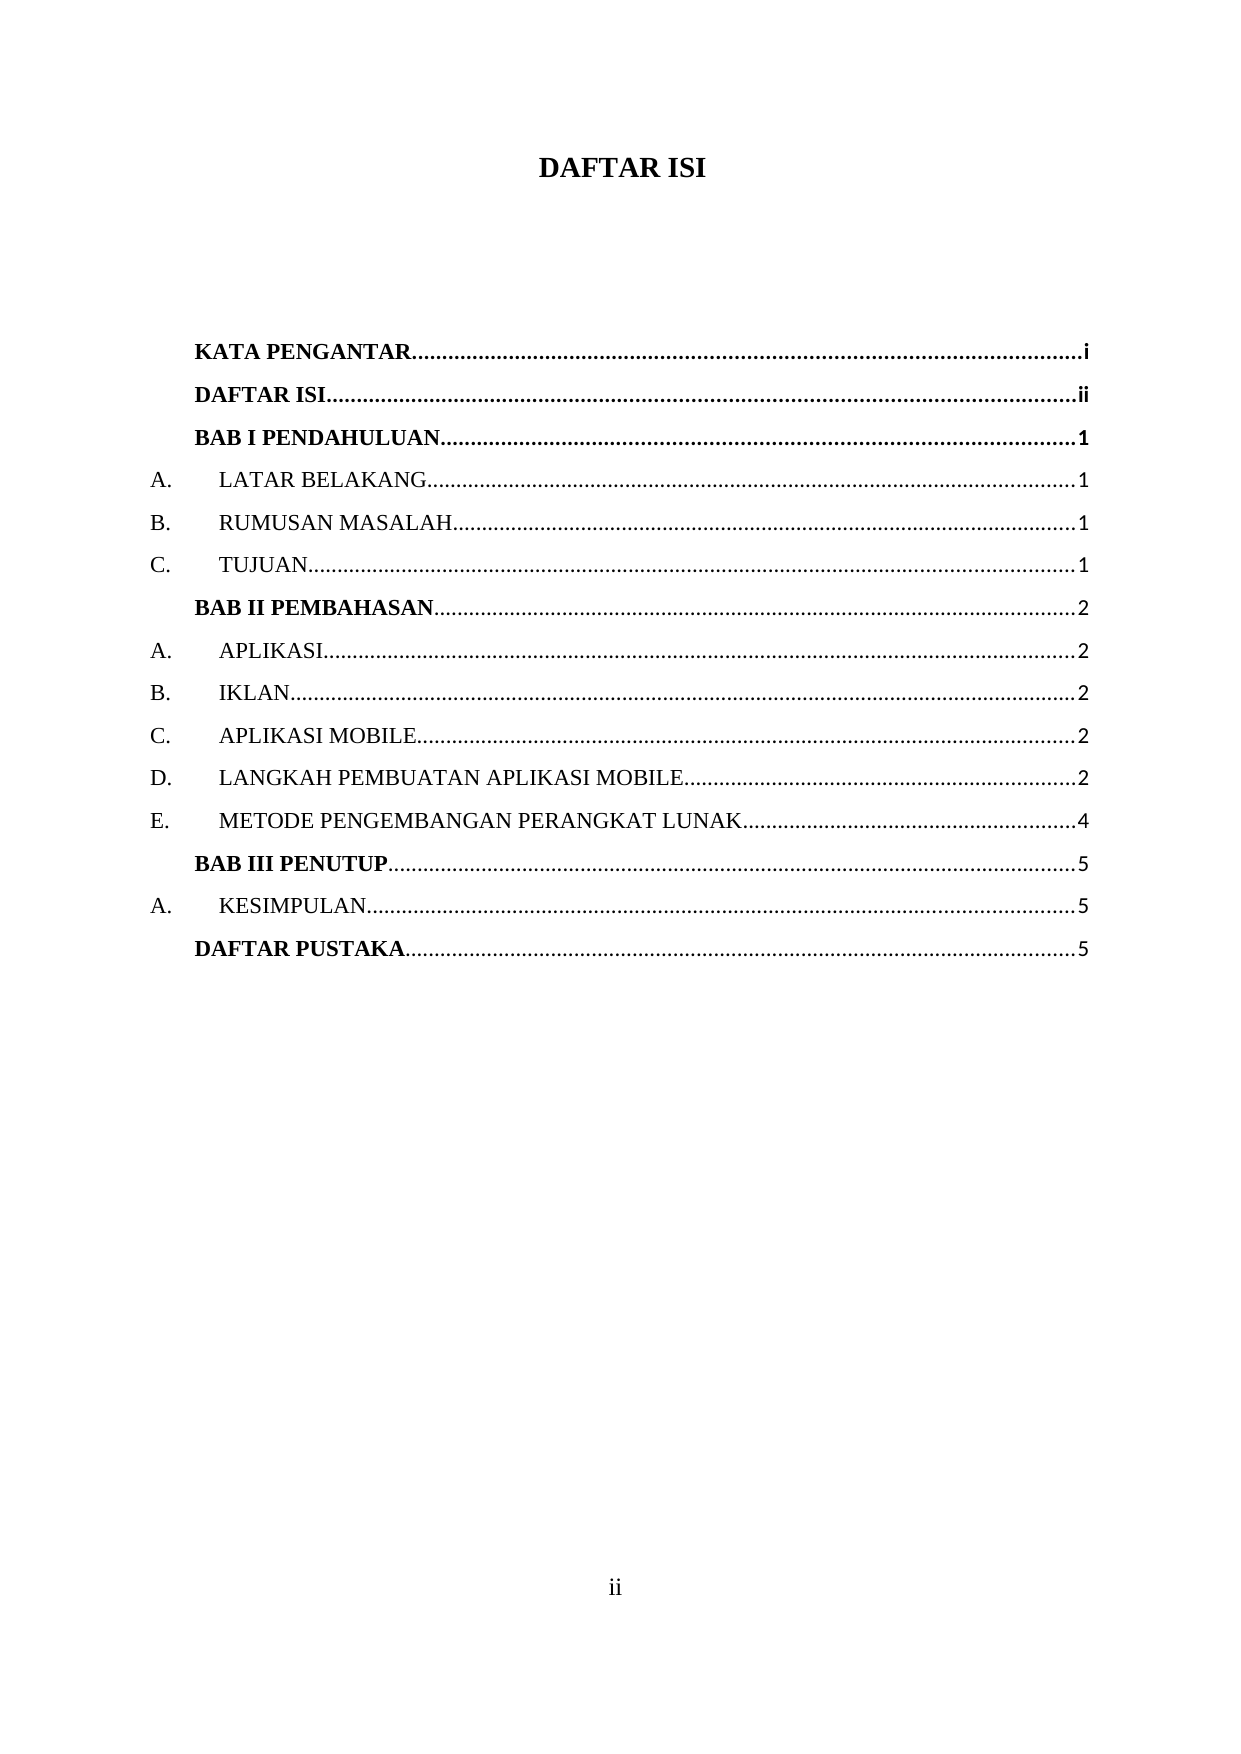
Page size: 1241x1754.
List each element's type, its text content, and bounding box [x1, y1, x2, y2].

text ii [106, 1572, 1080, 1601]
subtitle DAFTAR ISI [106, 150, 1095, 183]
